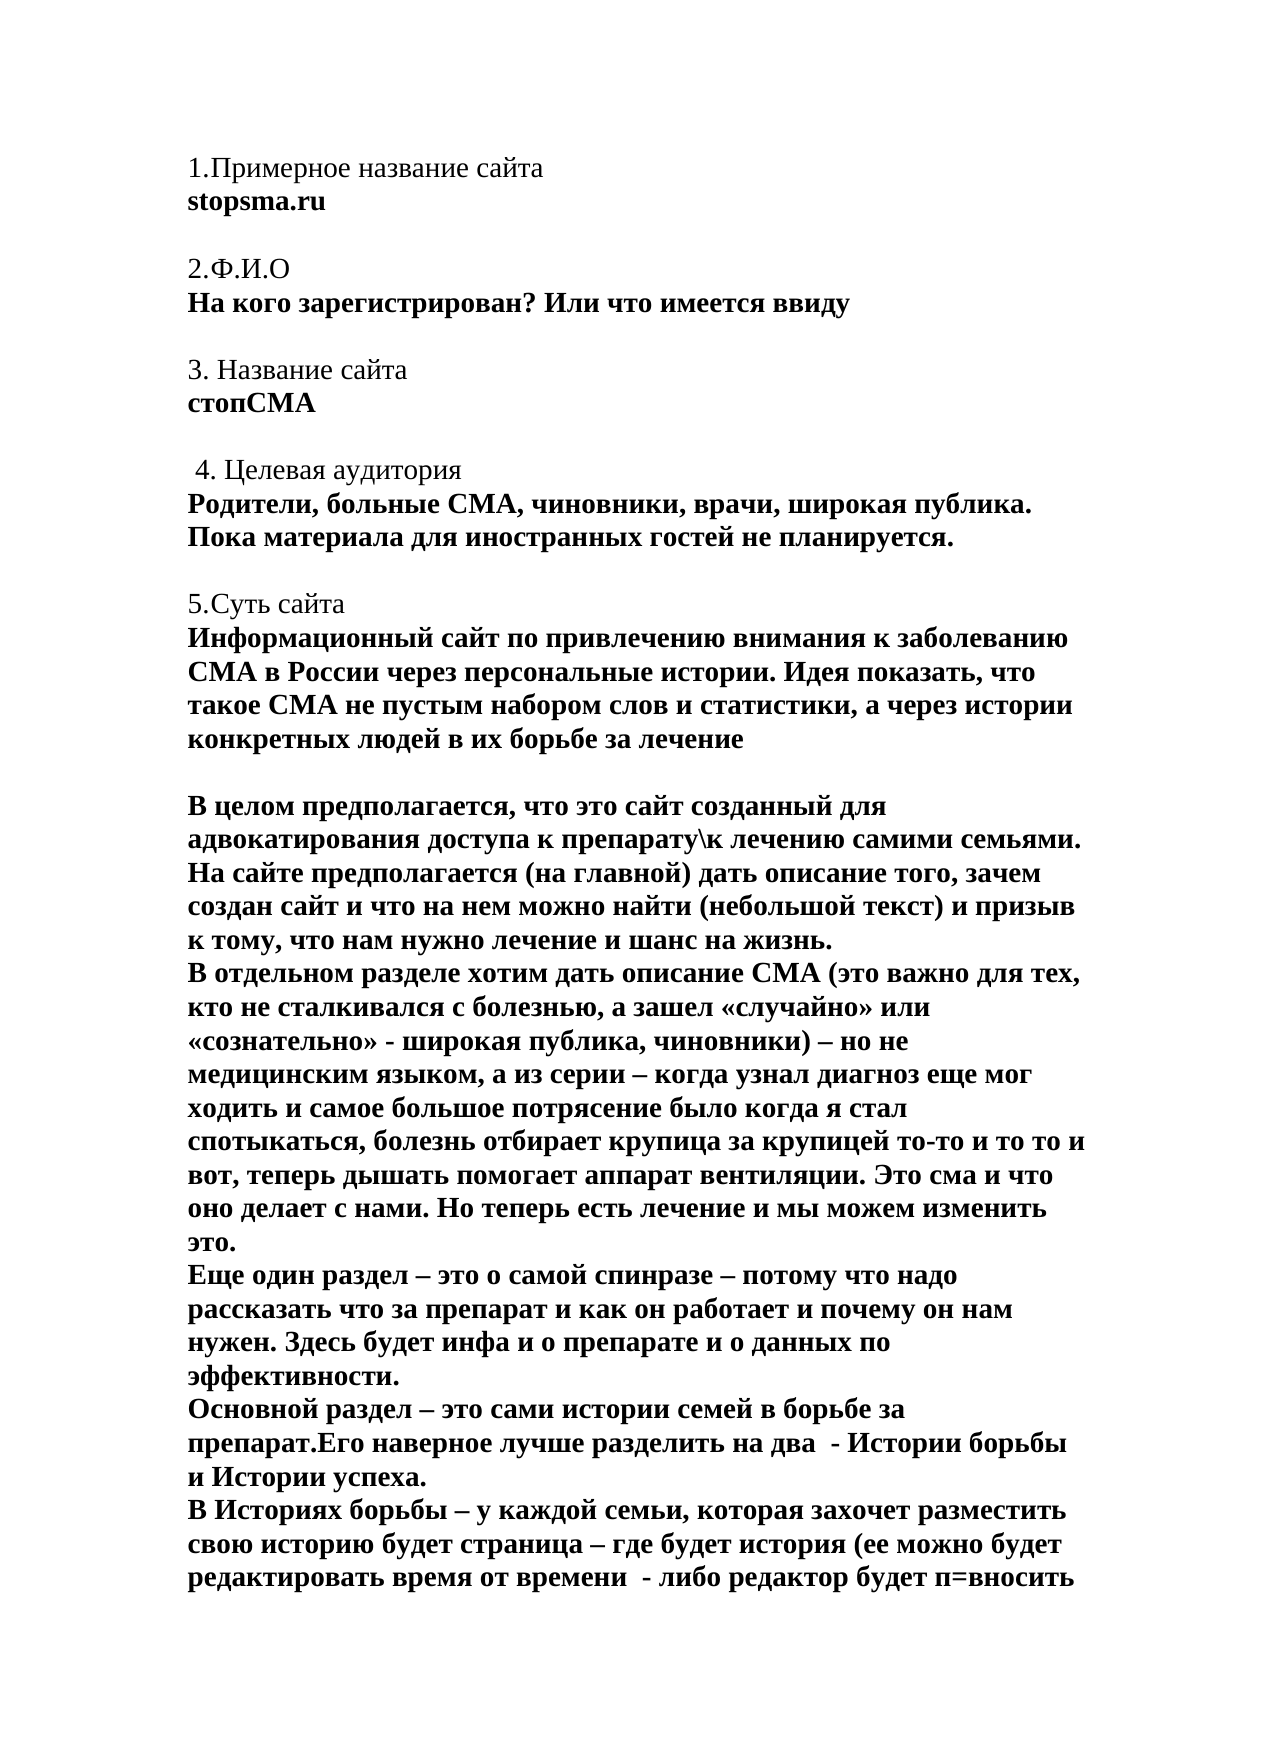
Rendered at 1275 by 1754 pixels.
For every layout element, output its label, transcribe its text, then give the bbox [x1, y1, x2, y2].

text На сайте предполагается (на главной) дать описание того, зачем создан сайт и что на нем можно найти (небольшой текст) и призыв к тому, что нам нужно лечение и шанс на жизнь. [187, 855, 1087, 956]
text В целом предполагается, что это сайт созданный для адвокатирования доступа к препарату\к лечению самими семьями. [187, 788, 1087, 855]
text 5. Суть сайта [187, 587, 1087, 620]
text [187, 1492, 1087, 1593]
text Информационный сайт по привлечению внимания к заболеванию СМА в России через персональные истории. Идея показать, что такое СМА не пустым набором слов и статистики, а через истории конкретных людей в их борьбе за лечение [187, 620, 1087, 754]
text Пока материала для иностранных гостей не планируется. [187, 519, 1087, 553]
text 2. Ф.И.О На кого зарегистрирован? Или что имеется ввиду [187, 251, 1087, 318]
list Примерное название сайта [187, 150, 1087, 183]
text Основной раздел – это сами истории семей в борьбе за препарат.Его наверное лучше разделить на два - Истории борьбы и Истории успеха. [187, 1392, 1087, 1492]
text В отдельном разделе хотим дать описание СМА (это важно для тех, кто не сталкивался с болезнью, а зашел «случайно» или «сознательно» - широкая публика, чиновники) – но не медицинским языком, а из серии – когда узнал диагноз еще мог ходить и самое большое потрясение было когда я стал спотыкаться, болезнь отбирает крупица за крупицей то-то и то то и вот, теперь дышать помогает аппарат вентиляции. Это сма и что оно делает с нами. Но теперь есть лечение и мы можем изменить это. [187, 956, 1087, 1257]
list stopsma.ru [187, 183, 1087, 217]
text 3. Название сайта стопСМА [187, 352, 1087, 419]
text 4. Целевая аудитория Родители, больные СМА, чиновники, врачи, широкая публика. [187, 452, 1087, 519]
text Еще один раздел – это о самой спинразе – потому что надо рассказать что за препарат и как он работает и почему он нам нужен. Здесь будет инфа и о препарате и о данных по эффективности. [187, 1257, 1087, 1392]
